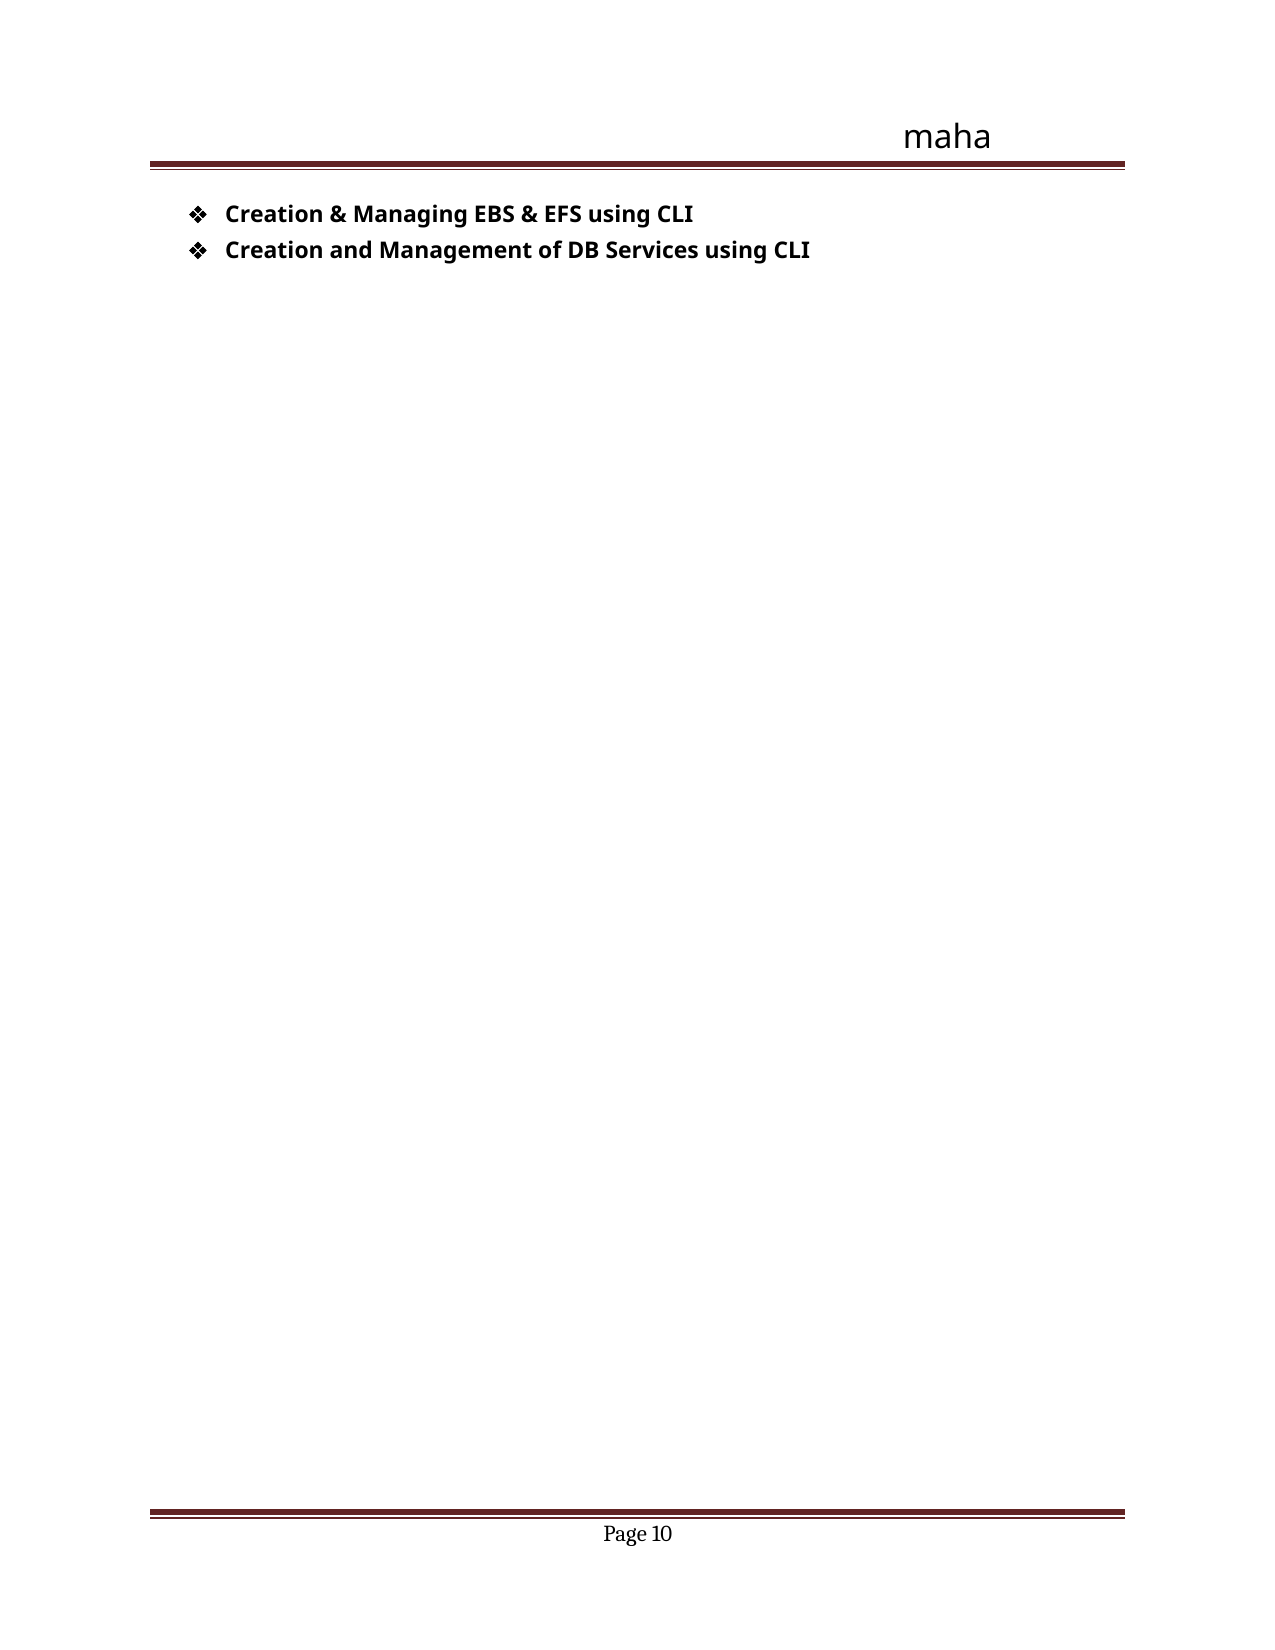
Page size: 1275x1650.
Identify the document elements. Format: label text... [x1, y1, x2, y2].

list Creation and Management of DB Services using CLI [187, 234, 1125, 265]
list Creation & Managing EBS & EFS using CLI [187, 198, 1125, 229]
